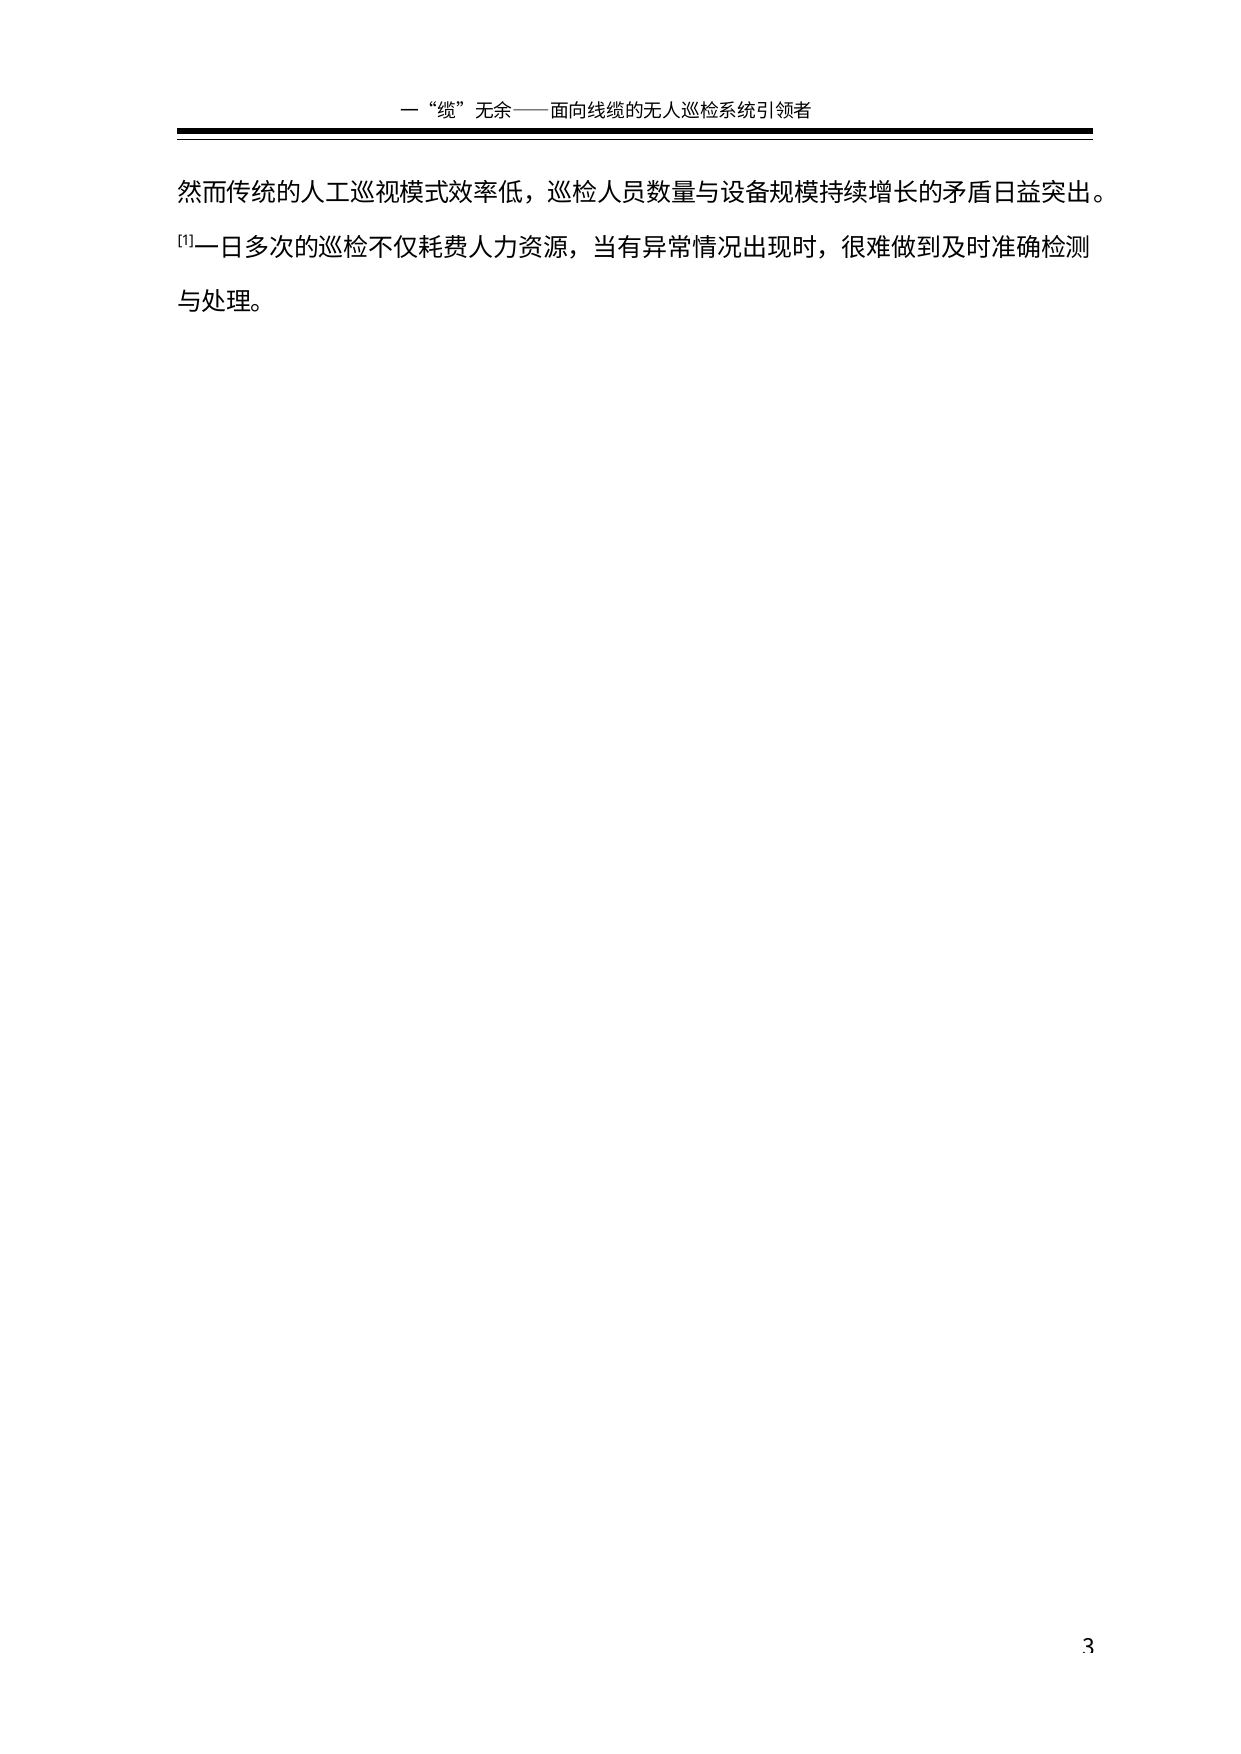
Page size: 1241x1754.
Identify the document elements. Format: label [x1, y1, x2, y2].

text [177, 173, 1093, 318]
